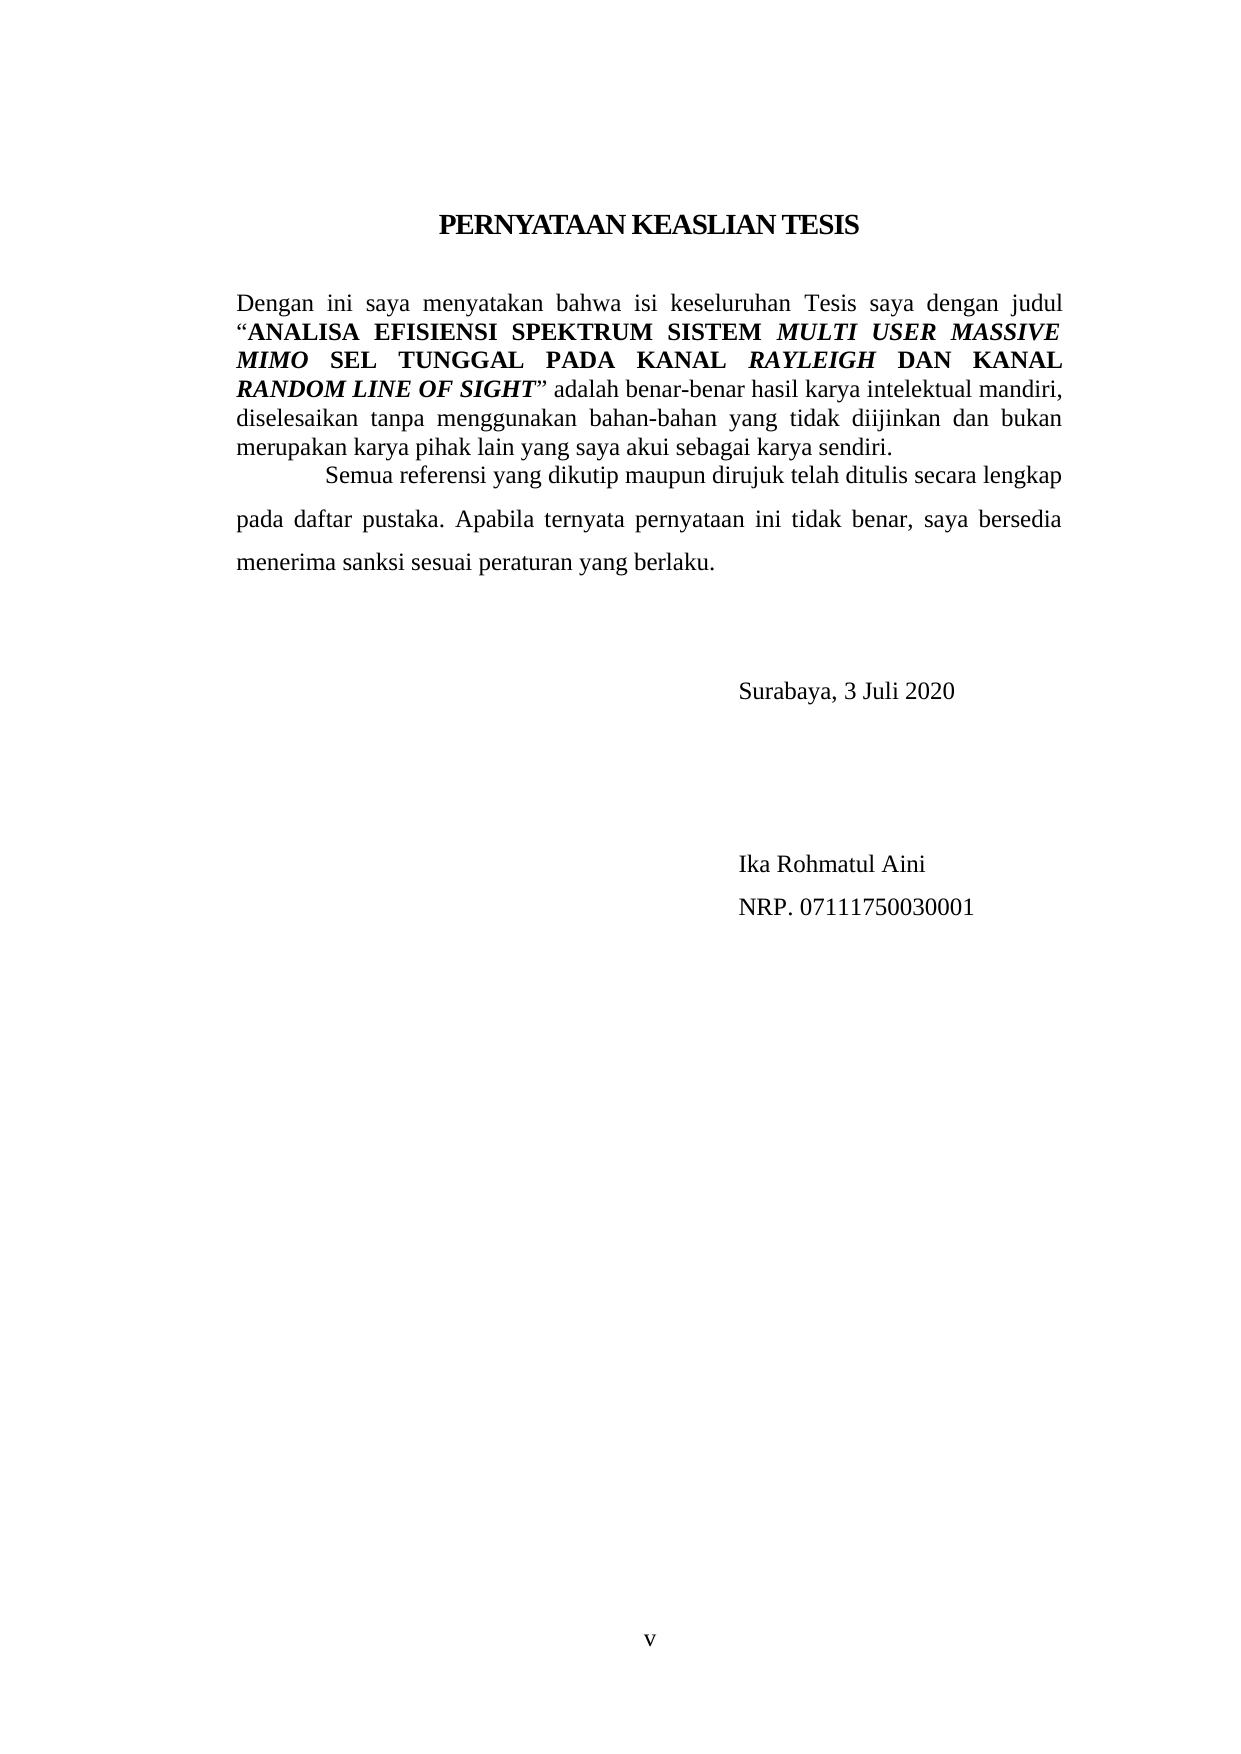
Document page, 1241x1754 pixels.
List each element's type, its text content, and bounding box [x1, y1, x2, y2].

text Semua referensi yang dikutip maupun dirujuk telah ditulis secara lengkap pada daftar pustaka. Apabila ternyata pernyataan ini tidak benar, saya bersedia menerima sanksi sesuai peraturan yang berlaku. [236, 461, 1063, 576]
text Dengan ini saya menyatakan bahwa isi keseluruhan Tesis saya dengan judul “ANALISA EFISIENSI SPEKTRUM SISTEM MULTI USER MASSIVE MIMO SEL TUNGGAL PADA KANAL RAYLEIGH DAN KANAL RANDOM LINE OF SIGHT” adalah benar-benar hasil karya intelektual mandiri, diselesaikan tanpa menggunakan bahan-bahan yang tidak diijinkan dan bukan merupakan karya pihak lain yang saya akui sebagai karya sendiri. [236, 288, 1063, 461]
title PERNYATAAN KEASLIAN TESIS [236, 207, 1063, 240]
text Surabaya, 3 Juli 2020 [236, 676, 1063, 705]
text NRP. 07111750030001 [236, 892, 1063, 921]
text Ika Rohmatul Aini [236, 806, 1063, 877]
